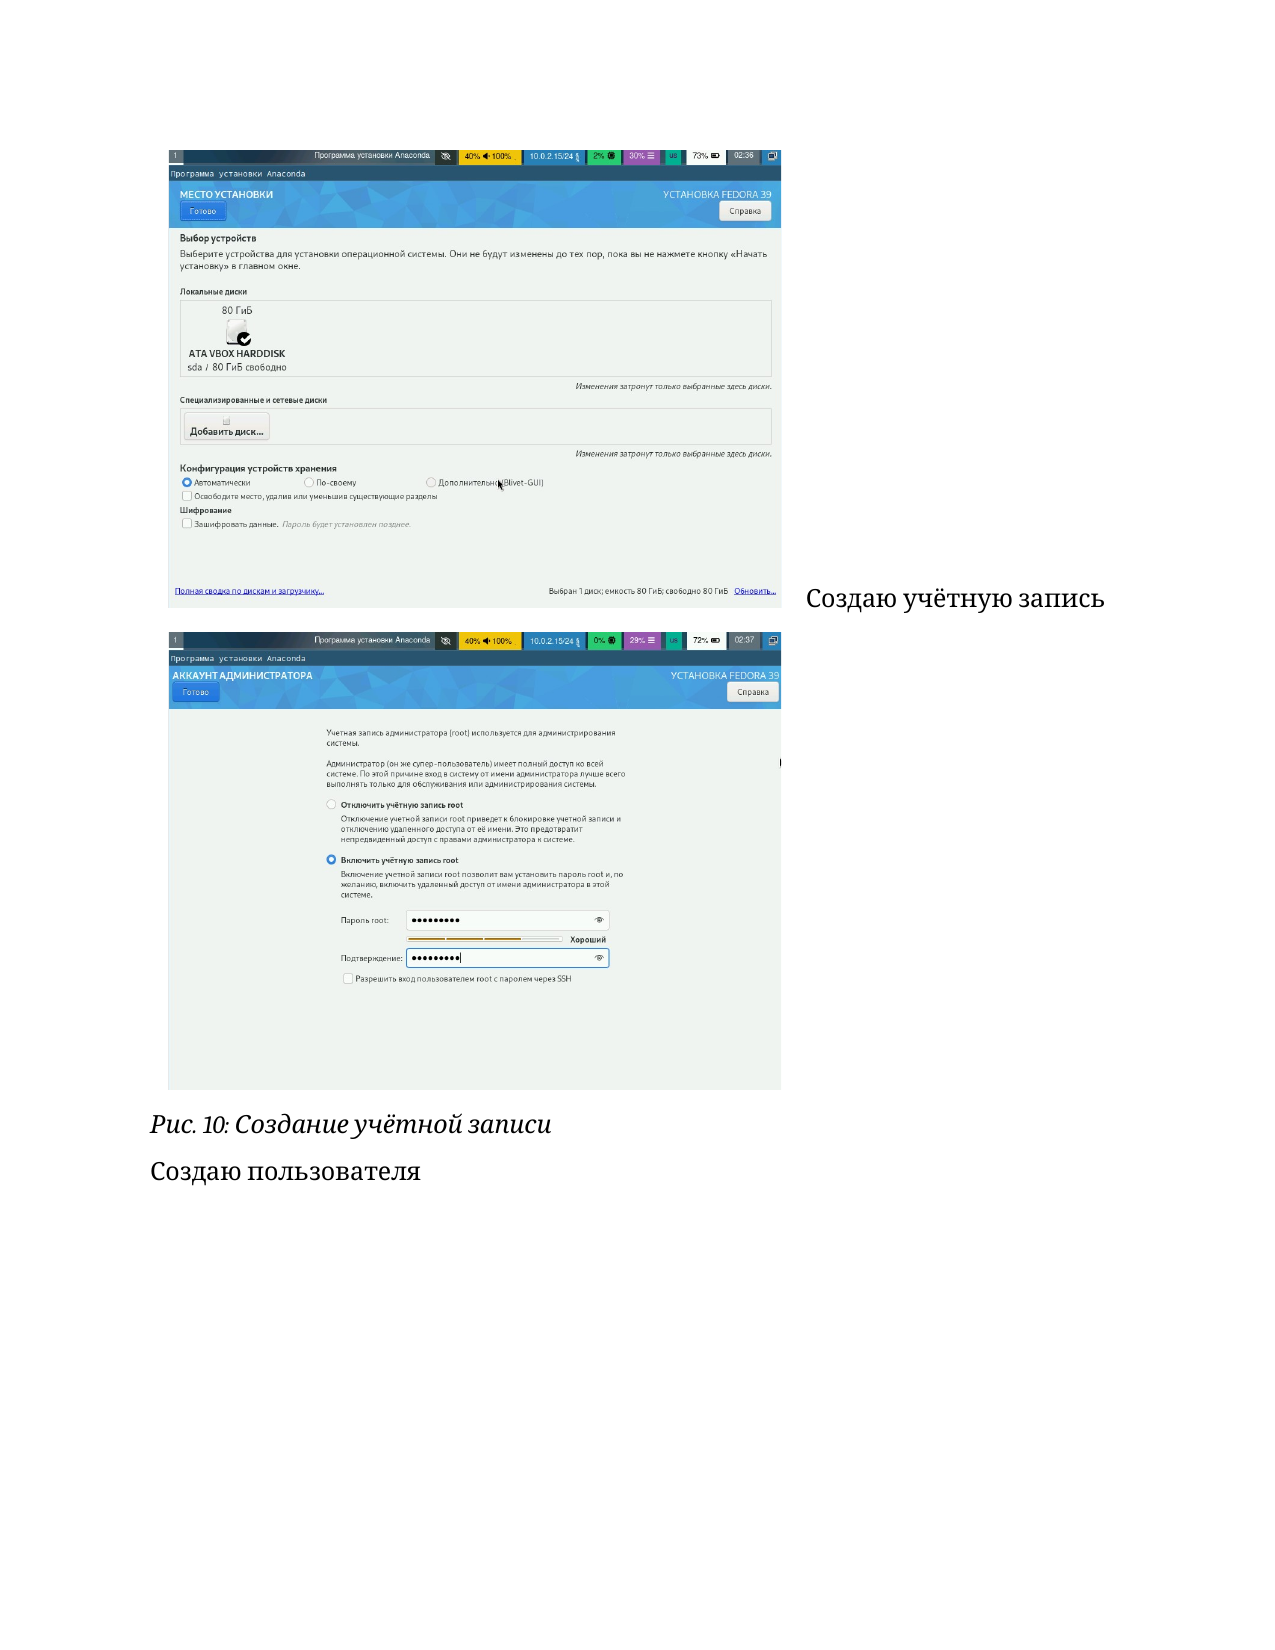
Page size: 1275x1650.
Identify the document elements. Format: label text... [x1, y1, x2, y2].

text Рис. 10: Создание учётной записи [150, 1111, 1125, 1139]
text Создаю пользователя [150, 1158, 1125, 1187]
picture [168, 632, 782, 1090]
picture [168, 150, 782, 608]
